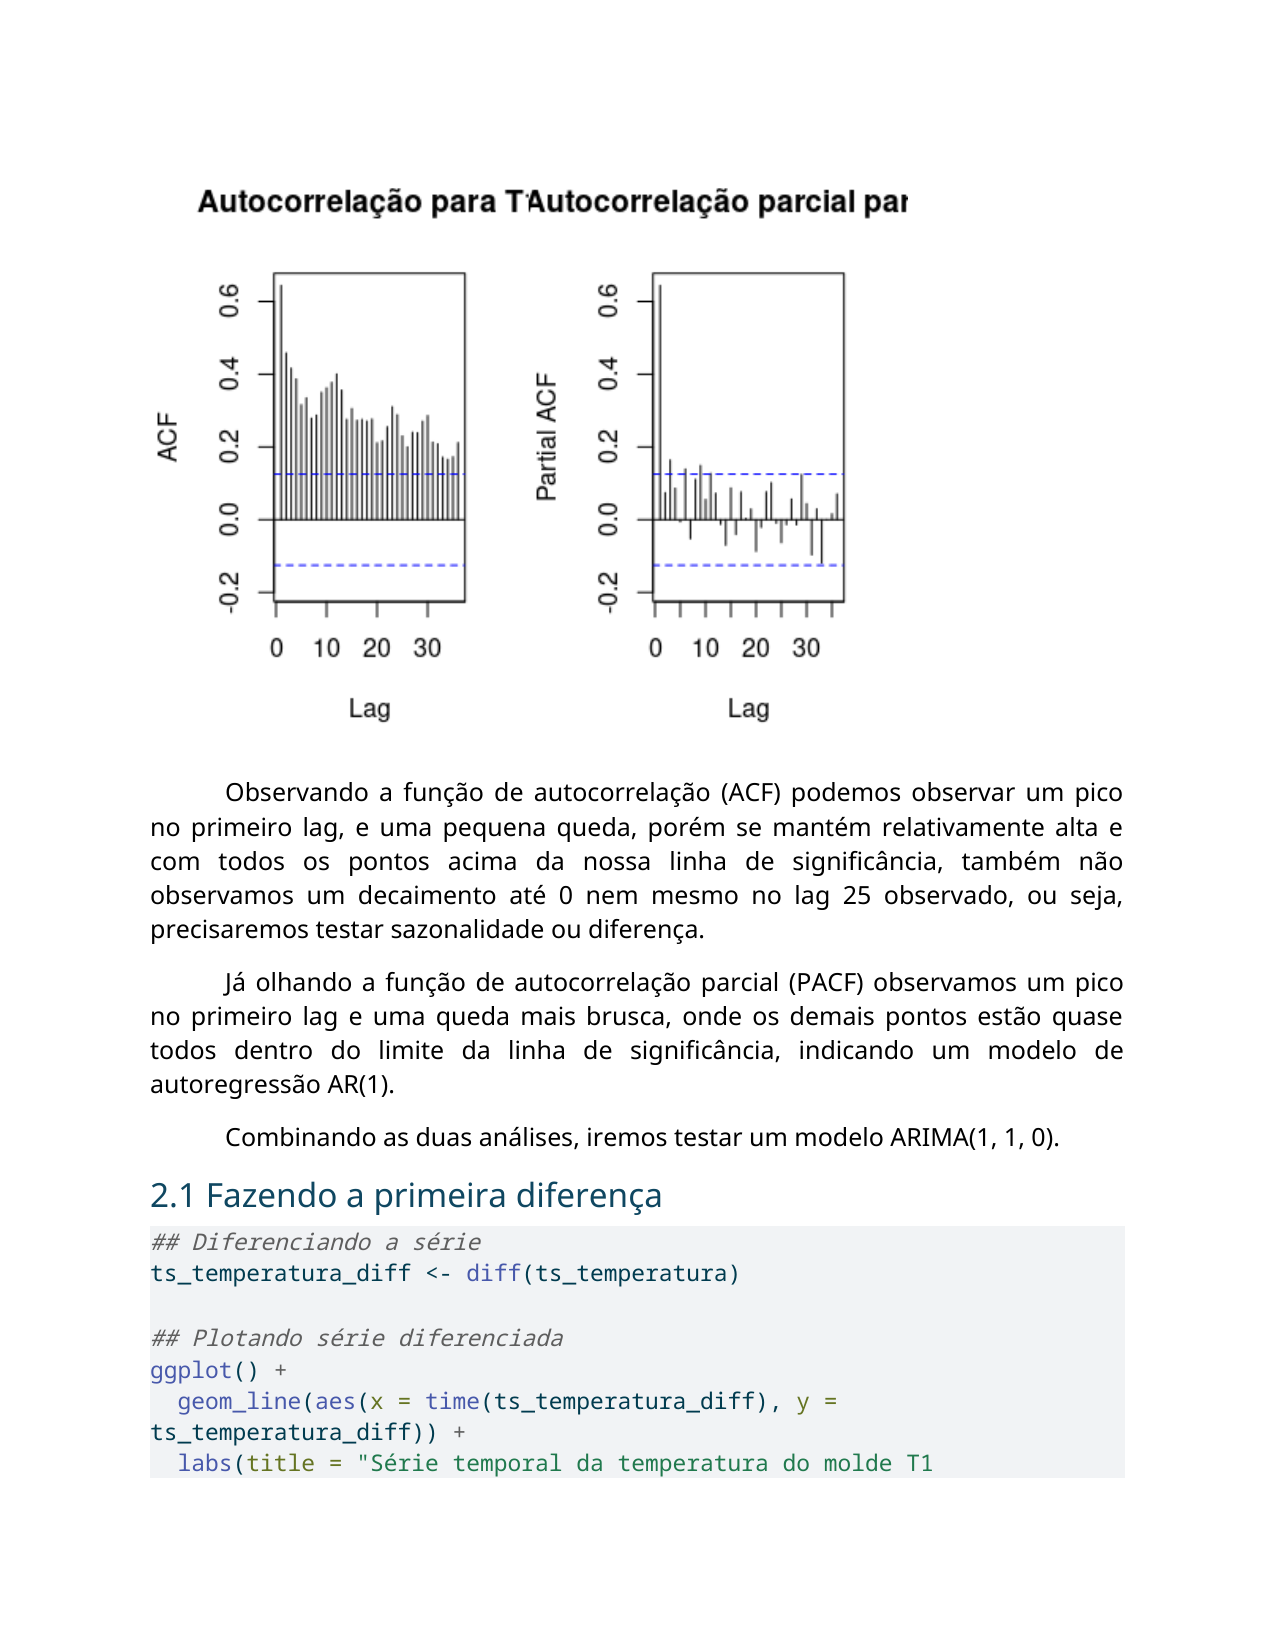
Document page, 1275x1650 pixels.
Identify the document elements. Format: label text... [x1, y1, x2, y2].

text Combinando as duas análises, iremos testar um modelo ARIMA(1, 1, 0). [150, 1119, 1125, 1153]
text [150, 1226, 1125, 1478]
subtitle 2.1 Fazendo a primeira diferença [150, 1172, 1125, 1217]
picture [150, 150, 908, 757]
text Já olhando a função de autocorrelação parcial (PACF) observamos um pico no primeiro lag e uma queda mais brusca, onde os demais pontos estão quase todos dentro do limite da linha de significância, indicando um modelo de autoregressão AR(1). [150, 964, 1125, 1100]
text Observando a função de autocorrelação (ACF) podemos observar um pico no primeiro lag, e uma pequena queda, porém se mantém relativamente alta e com todos os pontos acima da nossa linha de significância, também não observamos um decaimento até 0 nem mesmo no lag 25 observado, ou seja, precisaremos testar sazonalidade ou diferença. [150, 775, 1125, 945]
